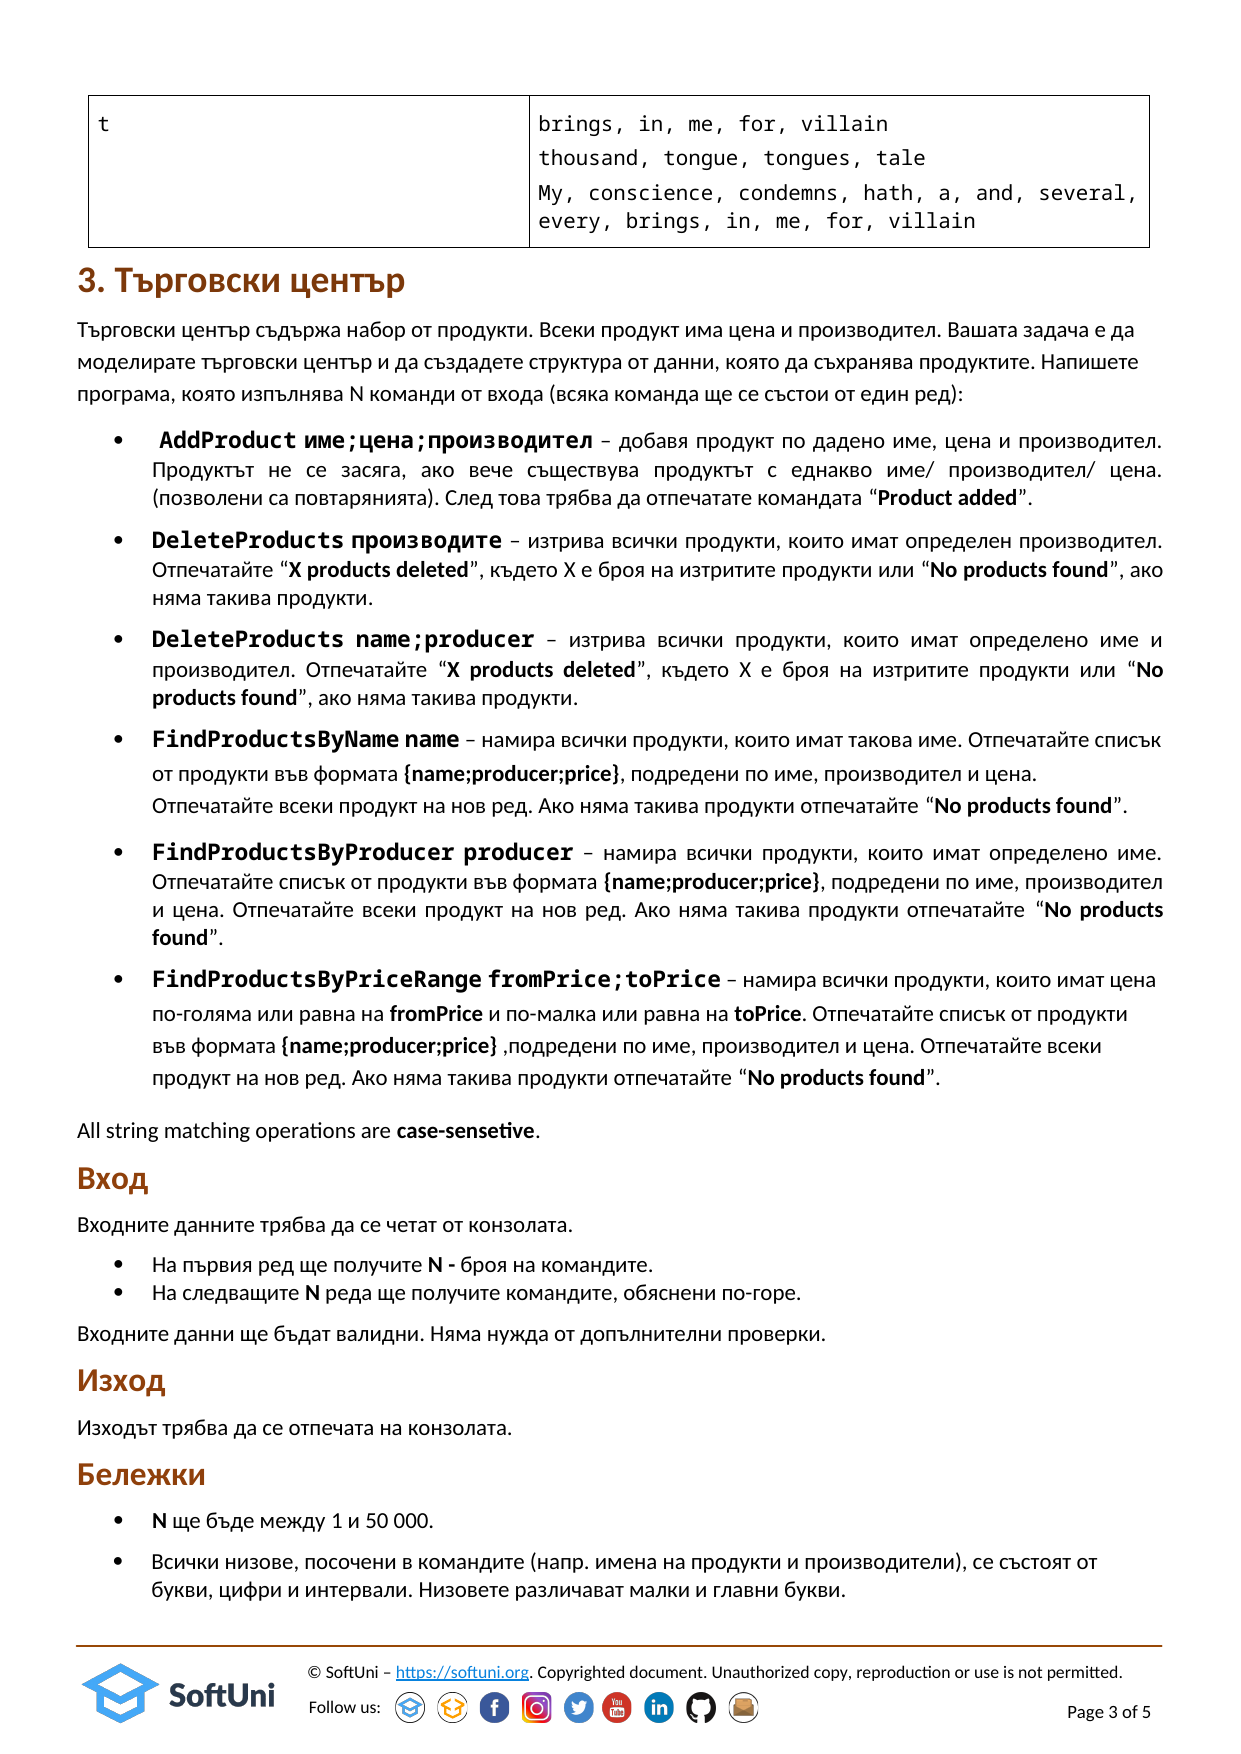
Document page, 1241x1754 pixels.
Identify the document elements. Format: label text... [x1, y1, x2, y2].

subtitle Вход [77, 1157, 1163, 1197]
picture [395, 1692, 425, 1723]
list DeleteProducts name;producer – изтрива всички продукти, които имат определено име и производител. Отпечатайте “X products deleted”, където X e броя на изтритите продукти или “No products found”, ако няма такива продукти. [114, 623, 1163, 711]
subtitle Бележки [77, 1453, 1163, 1494]
subtitle Изход [77, 1359, 1163, 1400]
text All string matching operations are case-sensetive. [77, 1116, 1163, 1144]
subtitle Търговски център [77, 256, 1163, 302]
picture [75, 1658, 281, 1729]
picture [522, 1692, 552, 1723]
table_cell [530, 96, 1149, 247]
text Входните данни ще бъдат валидни. Няма нужда от допълнителни проверки. [77, 1319, 1163, 1347]
picture [564, 1692, 594, 1723]
list N ще бъде между 1 и 50 000. [114, 1506, 1163, 1534]
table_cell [89, 96, 529, 247]
picture [644, 1714, 653, 1723]
text Входните данните трябва да се четат от конзолата. [77, 1210, 1163, 1238]
list На първия ред ще получите N - броя на командите. [114, 1250, 1163, 1278]
picture [665, 1714, 674, 1723]
picture [686, 1692, 716, 1723]
picture [728, 1692, 759, 1723]
picture [658, 1705, 667, 1714]
list AddProduct име;цена;производител – добавя продукт по дадено име, цена и производител. Продуктът не се засяга, ако вече съществува продуктът с еднакво име/ производител/ цена. (позволени са повтарянията). След това трябва да отпечатате командата “Product added”. [114, 424, 1163, 511]
picture [437, 1692, 468, 1723]
picture [644, 1692, 653, 1701]
picture [479, 1692, 510, 1723]
list FindProductsByPriceRange fromPrice;toPrice – намира всички продукти, които имат цена по-голяма или равна на fromPrice и по-малка или равна на toPrice. Отпечатайте списък от продукти във формата {name;producer;price} ,подредени по име, производител и цена. Отпечатайте всеки продукт на нов ред. Ако няма такива продукти отпечатайте “No products found”. [114, 963, 1163, 1091]
list На следващите N реда ще получите командите, обяснени по-горе. [114, 1278, 1163, 1306]
text Изходът трябва да се отпечата на конзолата. [77, 1413, 1163, 1441]
list FindProductsByName name – намира всички продукти, които имат такова име. Отпечатайте списък от продукти във формата {name;producer;price}, подредени по име, производител и цена. Отпечатайте всеки продукт на нов ред. Ако няма такива продукти отпечатайте “No products found”. [114, 723, 1163, 819]
list Всички низове, посочени в командите (напр. имена на продукти и производители), се състоят от букви, цифри и интервали. Низовете различават малки и главни букви. [114, 1547, 1163, 1603]
picture [665, 1692, 674, 1701]
list FindProductsByProducer producer – намира всички продукти, които имат определено име. Отпечатайте списък от продукти във формата {name;producer;price}, подредени по име, производител и цена. Отпечатайте всеки продукт на нов ред. Ако няма такива продукти отпечатайте “No products found”. [114, 836, 1163, 951]
text Търговски център съдържа набор от продукти. Всеки продукт има цена и производител. Вашата задача е да моделирате търговски център и да създадете структура от данни, която да съхранява продуктите. Напишете програма, която изпълнява N команди от входа (всяка команда ще се състои от един ред): [77, 315, 1163, 407]
picture [602, 1692, 632, 1723]
list DeleteProducts производите – изтрива всички продукти, които имат определен производител. Отпечатайте “X products deleted”, където X e броя на изтритите продукти или “No products found”, ако няма такива продукти. [114, 524, 1163, 611]
